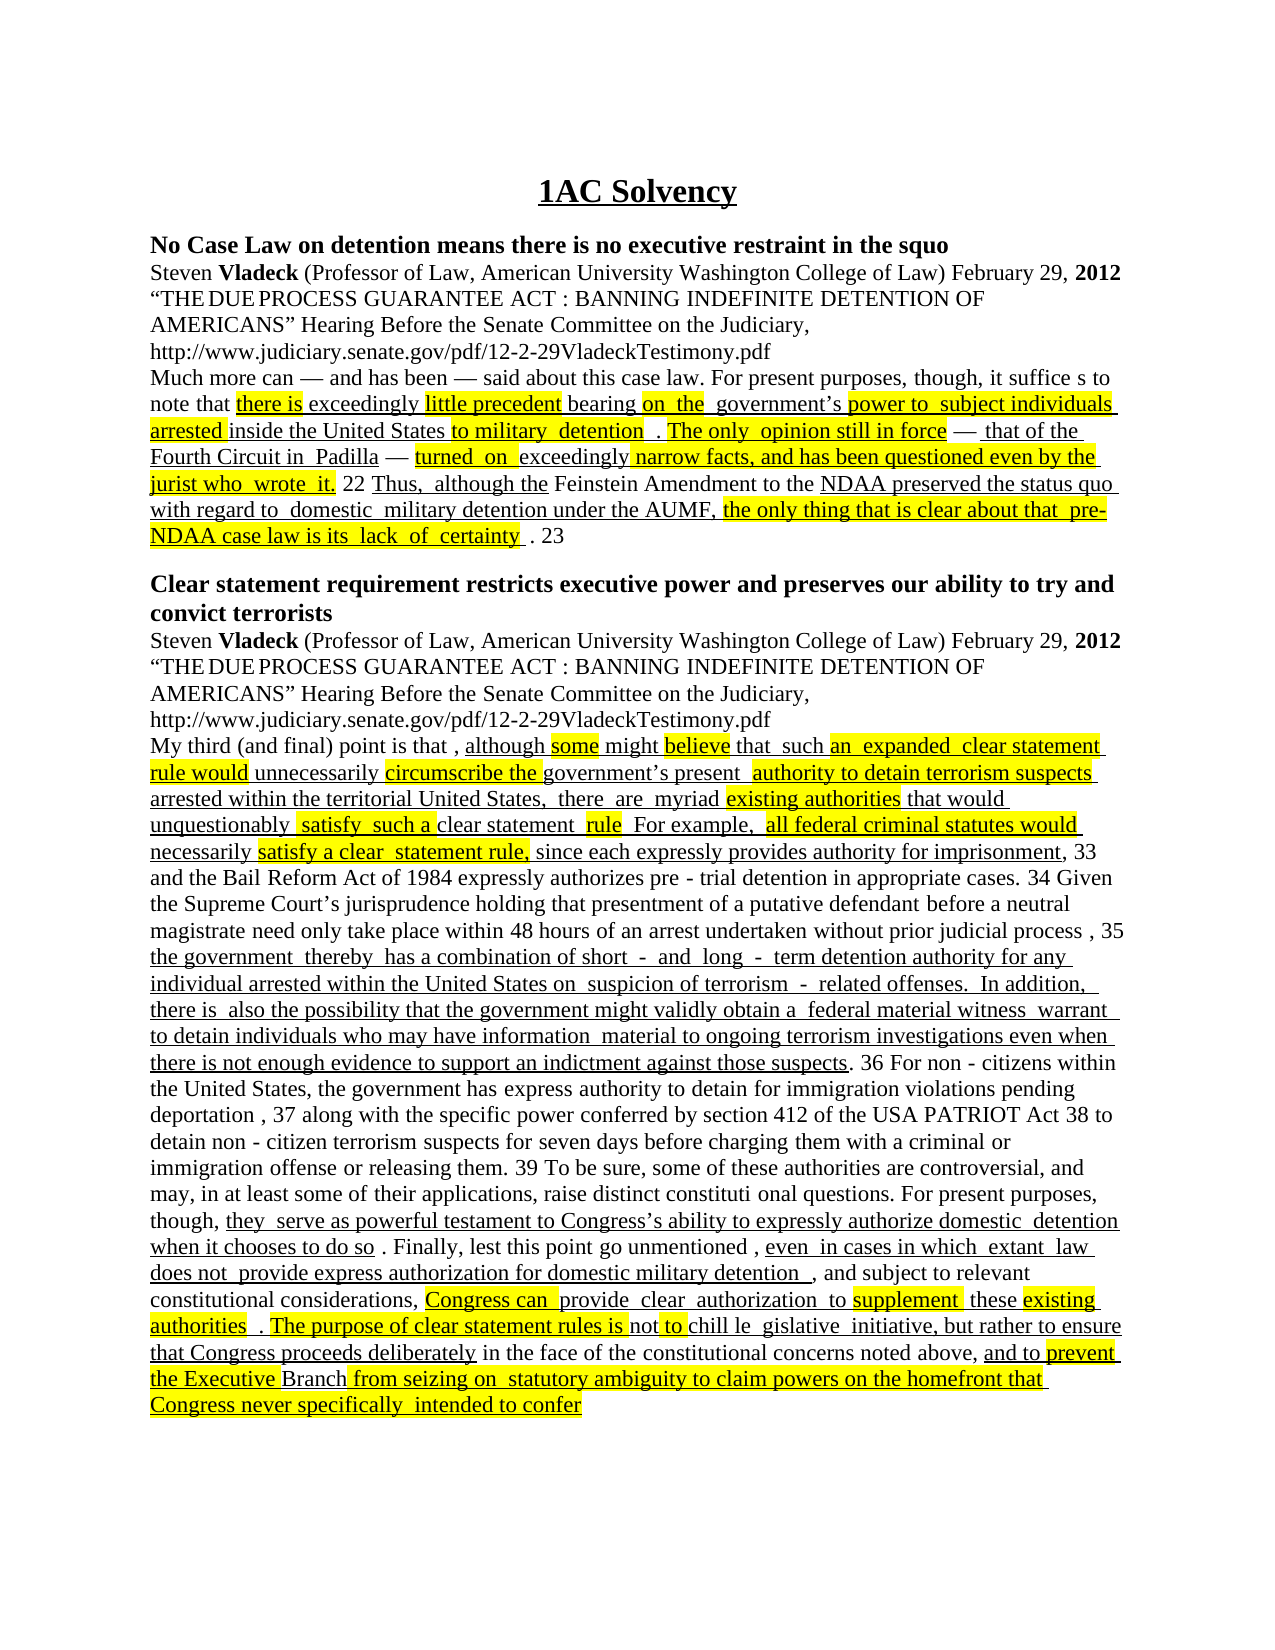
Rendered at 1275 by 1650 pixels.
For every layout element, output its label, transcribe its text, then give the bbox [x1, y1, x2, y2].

subtitle No Case Law on detention means there is no executive restraint in the squo [150, 230, 1125, 259]
text Much more can — and has been — said about this case law. For present purposes, though, it suffice s to note that there is exceedingly little precedent bearing on the government’s power to subject individuals arrested inside the United States to military detention . The only opinion still in force — that of the Fourth Circuit in Padilla — turned on exceedingly narrow facts, and has been questioned even by the jurist who wrote it. 22 Thus, although the Feinstein Amendment to the NDAA preserved the status quo with regard to domestic military detention under the AUMF, the only thing that is clear about that pre-NDAA case law is its lack of certainty . 23 [150, 364, 1125, 549]
subtitle Clear statement requirement restricts executive power and preserves our ability to try and convict terrorists [150, 569, 1125, 627]
text My third (and final) point is that , although some might believe that such an expanded clear statement rule would unnecessarily circumscribe the government’s present authority to detain terrorism suspects arrested within the territorial United States, there are myriad existing authorities that would unquestionably satisfy such a clear statement rule For example, all federal criminal statutes would necessarily satisfy a clear statement rule, since each expressly provides authority for imprisonment, 33 and the Bail Reform Act of 1984 expressly authorizes pre - trial detention in appropriate cases. 34 Given the Supreme Court’s jurisprudence holding that presentment of a putative defendant before a neutral magistrate need only take place within 48 hours of an arrest undertaken without prior judicial process , 35 the government thereby has a combination of short - and long - term detention authority for any individual arrested within the United States on suspicion of terrorism - related offenses. In addition, there is also the possibility that the government might validly obtain a federal material witness warrant to detain individuals who may have information material to ongoing terrorism investigations even when there is not enough evidence to support an indictment against those suspects. 36 For non - citizens within the United States, the government has express authority to detain for immigration violations pending deportation , 37 along with the specific power conferred by section 412 of the USA PATRIOT Act 38 to detain non - citizen terrorism suspects for seven days before charging them with a criminal or immigration offense or releasing them. 39 To be sure, some of these authorities are controversial, and may, in at least some of their applications, raise distinct constituti onal questions. For present purposes, though, they serve as powerful testament to Congress’s ability to expressly authorize domestic detention when it chooses to do so . Finally, lest this point go unmentioned , even in cases in which extant law does not provide express authorization for domestic military detention , and subject to relevant constitutional considerations, Congress can provide clear authorization to supplement these existing authorities . The purpose of clear statement rules is not to chill le gislative initiative, but rather to ensure that Congress proceeds deliberately in the face of the constitutional concerns noted above, and to prevent the Executive Branch from seizing on statutory ambiguity to claim powers on the homefront that Congress never specifically intended to confer [150, 732, 1125, 1418]
text Steven Vladeck (Professor of Law, American University Washington College of Law) February 29, 2012 “THE DUE PROCESS GUARANTEE ACT : BANNING INDEFINITE DETENTION OF AMERICANS” Hearing Before the Senate Committee on the Judiciary, http://www.judiciary.senate.gov/pdf/12-2-29VladeckTestimony.pdf [150, 259, 1125, 364]
text Steven Vladeck (Professor of Law, American University Washington College of Law) February 29, 2012 “THE DUE PROCESS GUARANTEE ACT : BANNING INDEFINITE DETENTION OF AMERICANS” Hearing Before the Senate Committee on the Judiciary, http://www.judiciary.senate.gov/pdf/12-2-29VladeckTestimony.pdf [150, 627, 1125, 732]
subtitle 1AC Solvency [150, 171, 1125, 209]
